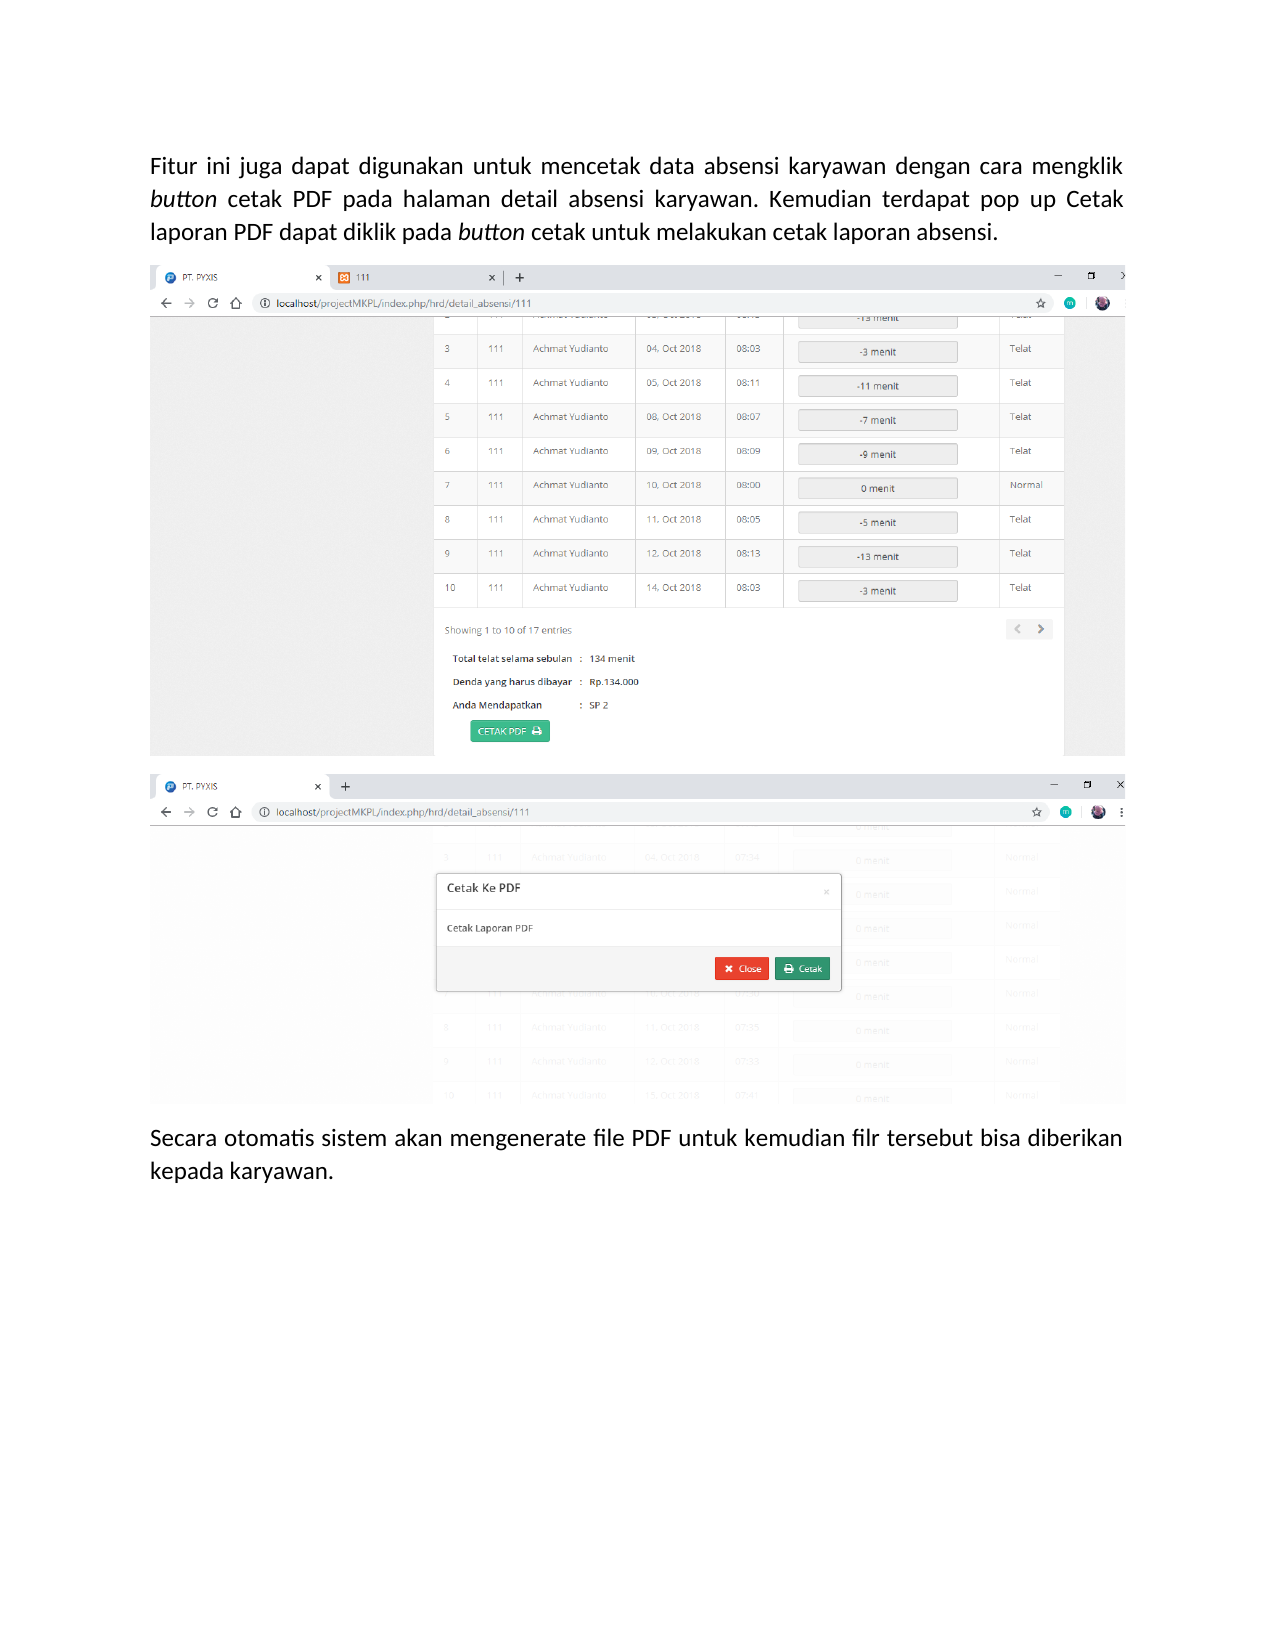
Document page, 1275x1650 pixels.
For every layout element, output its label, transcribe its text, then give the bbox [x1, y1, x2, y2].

picture [150, 265, 1125, 756]
text Fitur ini juga dapat digunakan untuk mencetak data absensi karyawan dengan cara mengklik button cetak PDF pada halaman detail absensi karyawan. Kemudian terdapat pop up Cetak laporan PDF dapat diklik pada button cetak untuk melakukan cetak laporan absensi. [150, 150, 1125, 246]
text Secara otomatis sistem akan mengenerate file PDF untuk kemudian filr tersebut bisa diberikan kepada karyawan. [150, 1122, 1125, 1186]
picture [150, 774, 1125, 1104]
